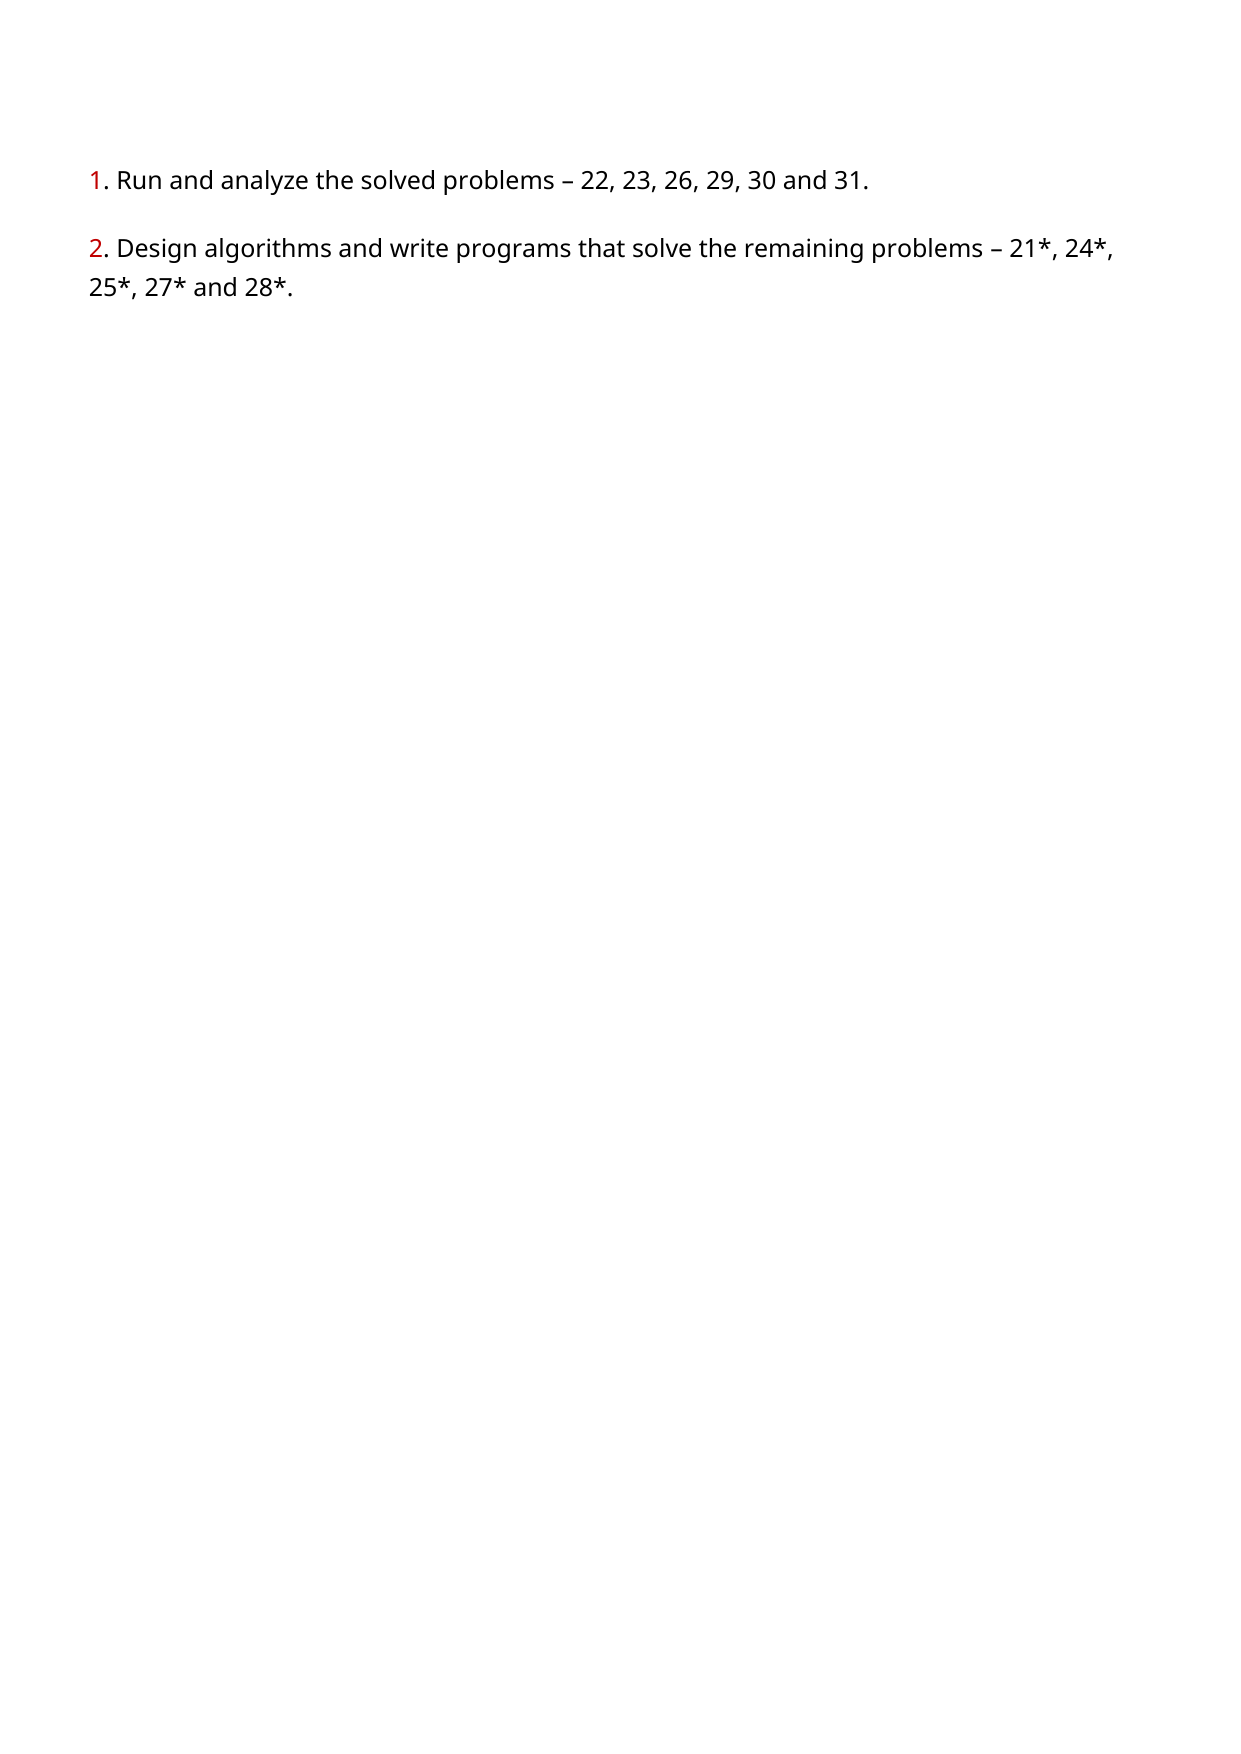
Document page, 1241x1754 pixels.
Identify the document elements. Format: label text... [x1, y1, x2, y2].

text 2. Design algorithms and write programs that solve the remaining problems – 21*, 24*, 25*, 27* and 28*. [89, 231, 1152, 304]
text 1. Run and analyze the solved problems – 22, 23, 26, 29, 30 and 31. [89, 162, 1152, 196]
